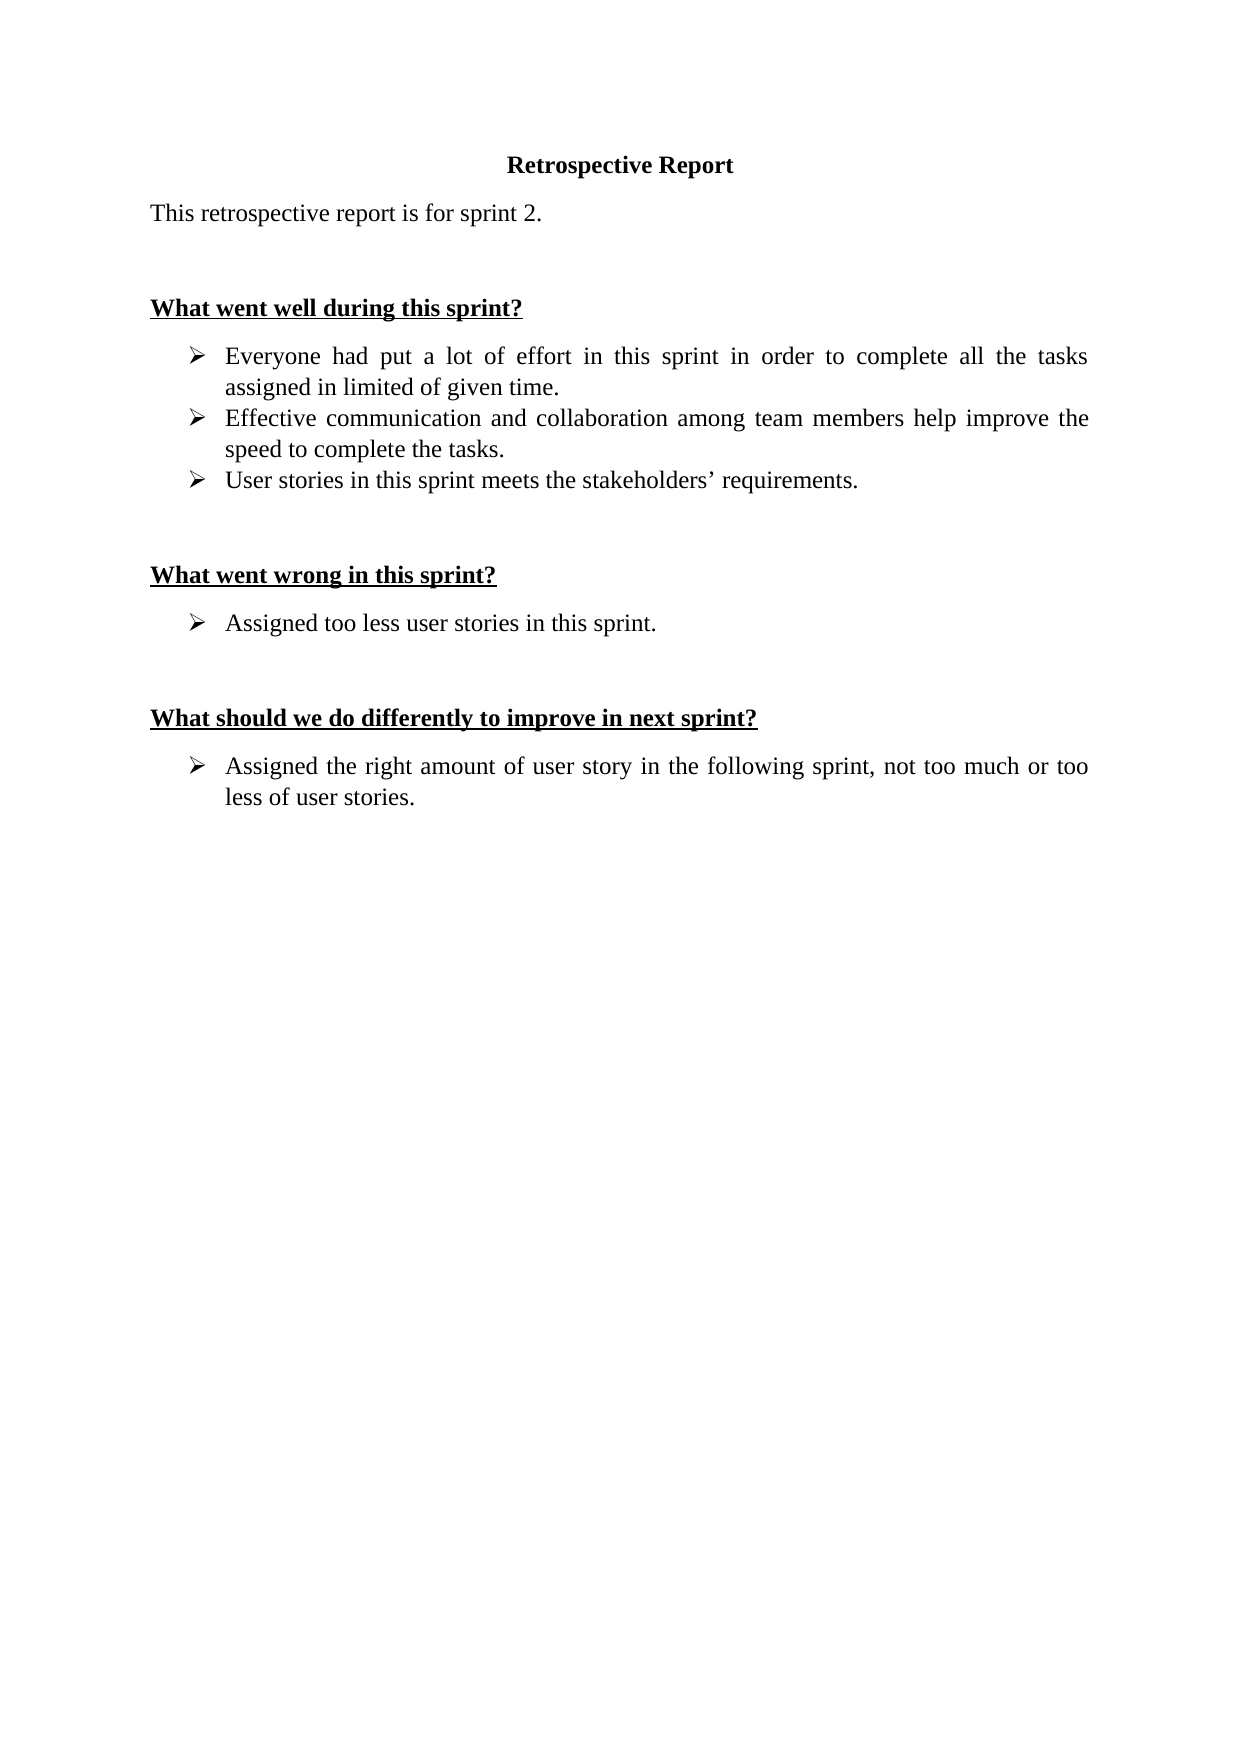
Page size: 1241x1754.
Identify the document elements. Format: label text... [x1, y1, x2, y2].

text This retrospective report is for sprint 2. [150, 198, 1090, 226]
list Everyone had put a lot of effort in this sprint in order to complete all the tasks assigned in limited of given time. [187, 341, 1090, 401]
text What went well during this sprint? [150, 293, 1090, 322]
text What went wrong in this sprint? [150, 560, 1090, 589]
list User stories in this sprint meets the stakeholders’ requirements. [187, 465, 1090, 494]
list Assigned too less user stories in this sprint. [187, 608, 1090, 637]
text Retrospective Report [150, 150, 1090, 179]
list Effective communication and collaboration among team members help improve the speed to complete the tasks. [187, 403, 1090, 463]
text What should we do differently to improve in next sprint? [150, 703, 1090, 732]
list Assigned the right amount of user story in the following sprint, not too much or too less of user stories. [187, 751, 1090, 811]
